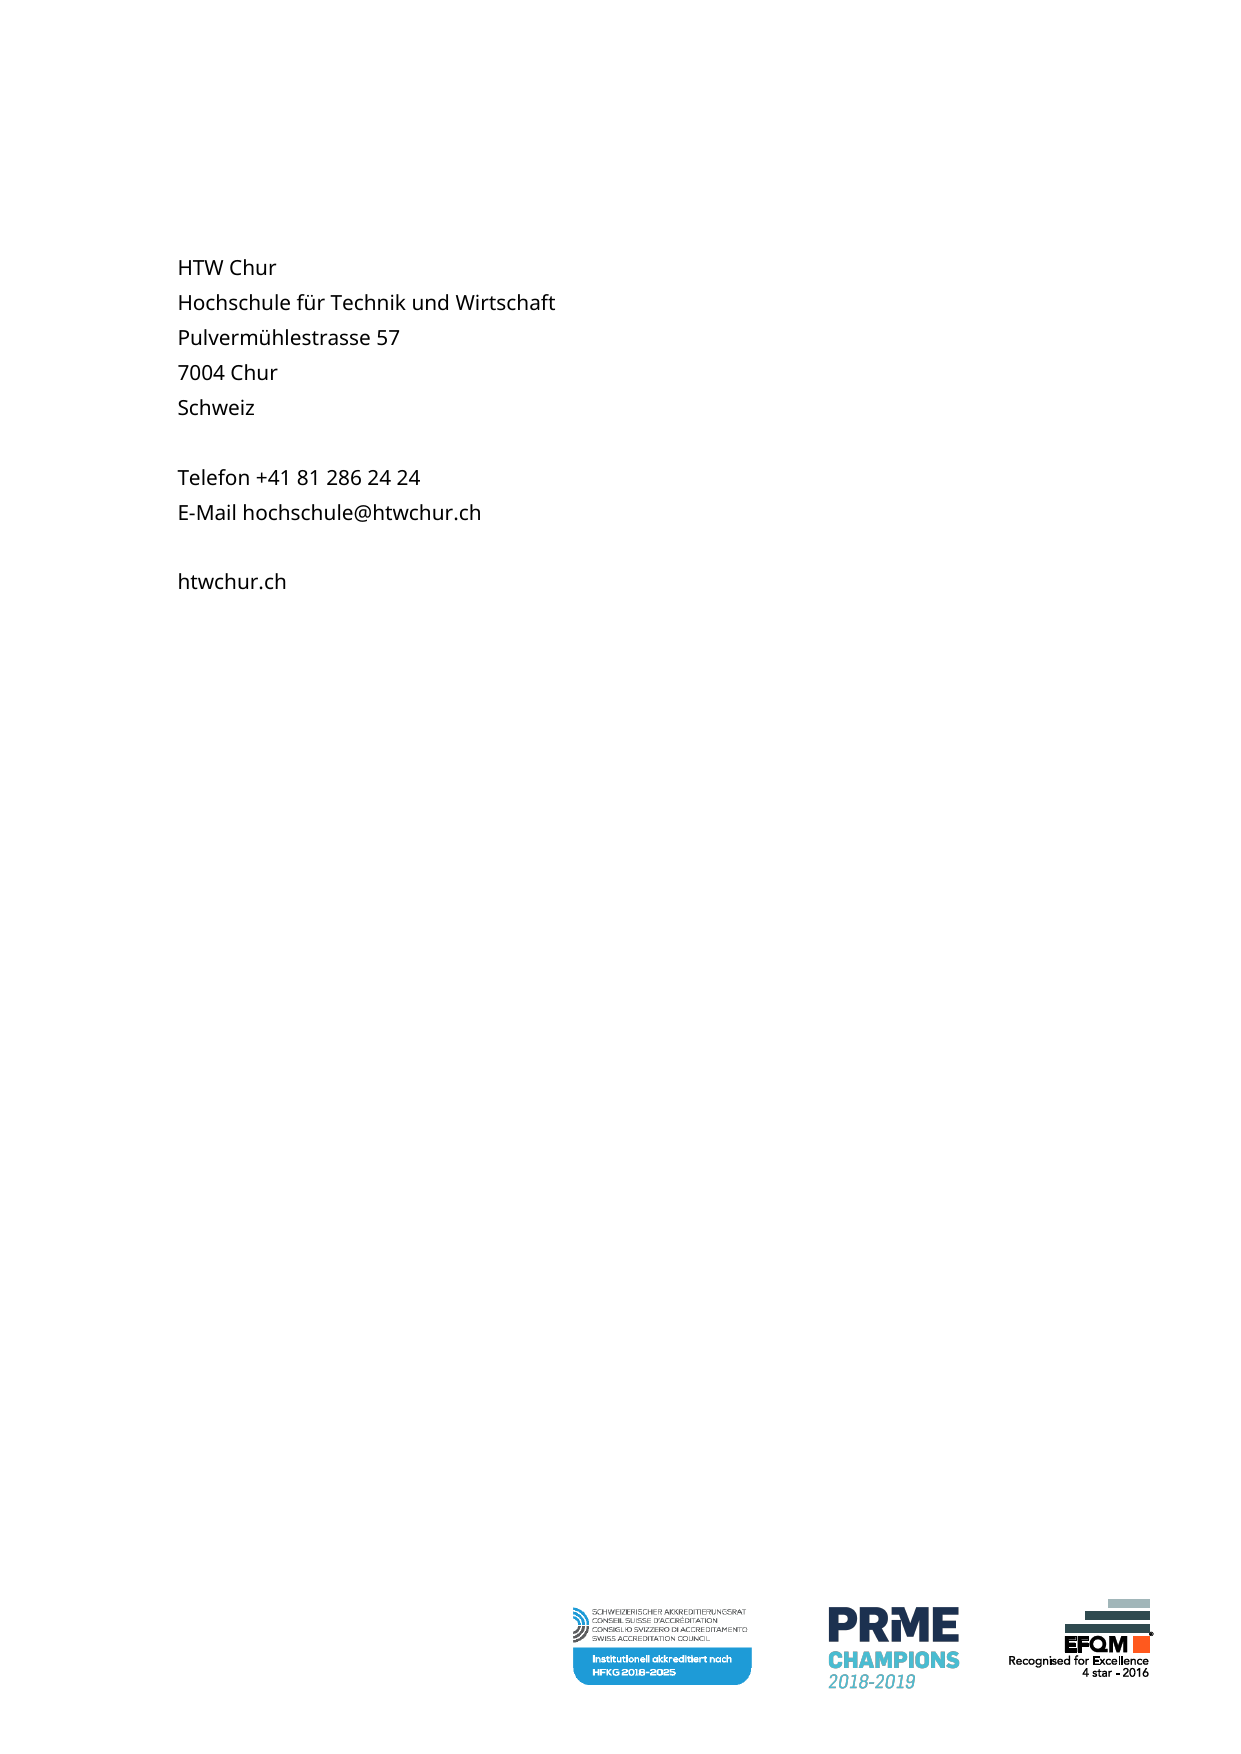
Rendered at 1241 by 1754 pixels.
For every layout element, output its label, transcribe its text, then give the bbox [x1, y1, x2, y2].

text Hochschule für Technik und Wirtschaft [177, 288, 1122, 317]
text Schweiz [177, 393, 1122, 421]
picture [571, 1603, 753, 1687]
text htwchur.ch [177, 567, 1122, 596]
text HTW Chur [177, 253, 1122, 282]
text 7004 Chur [177, 358, 1122, 387]
text E-Mail hochschule@htwchur.ch [177, 497, 1122, 526]
text Telefon +41 81 286 24 24 [177, 463, 1122, 491]
picture [828, 1607, 960, 1692]
text Pulvermühlestrasse 57 [177, 323, 1122, 352]
